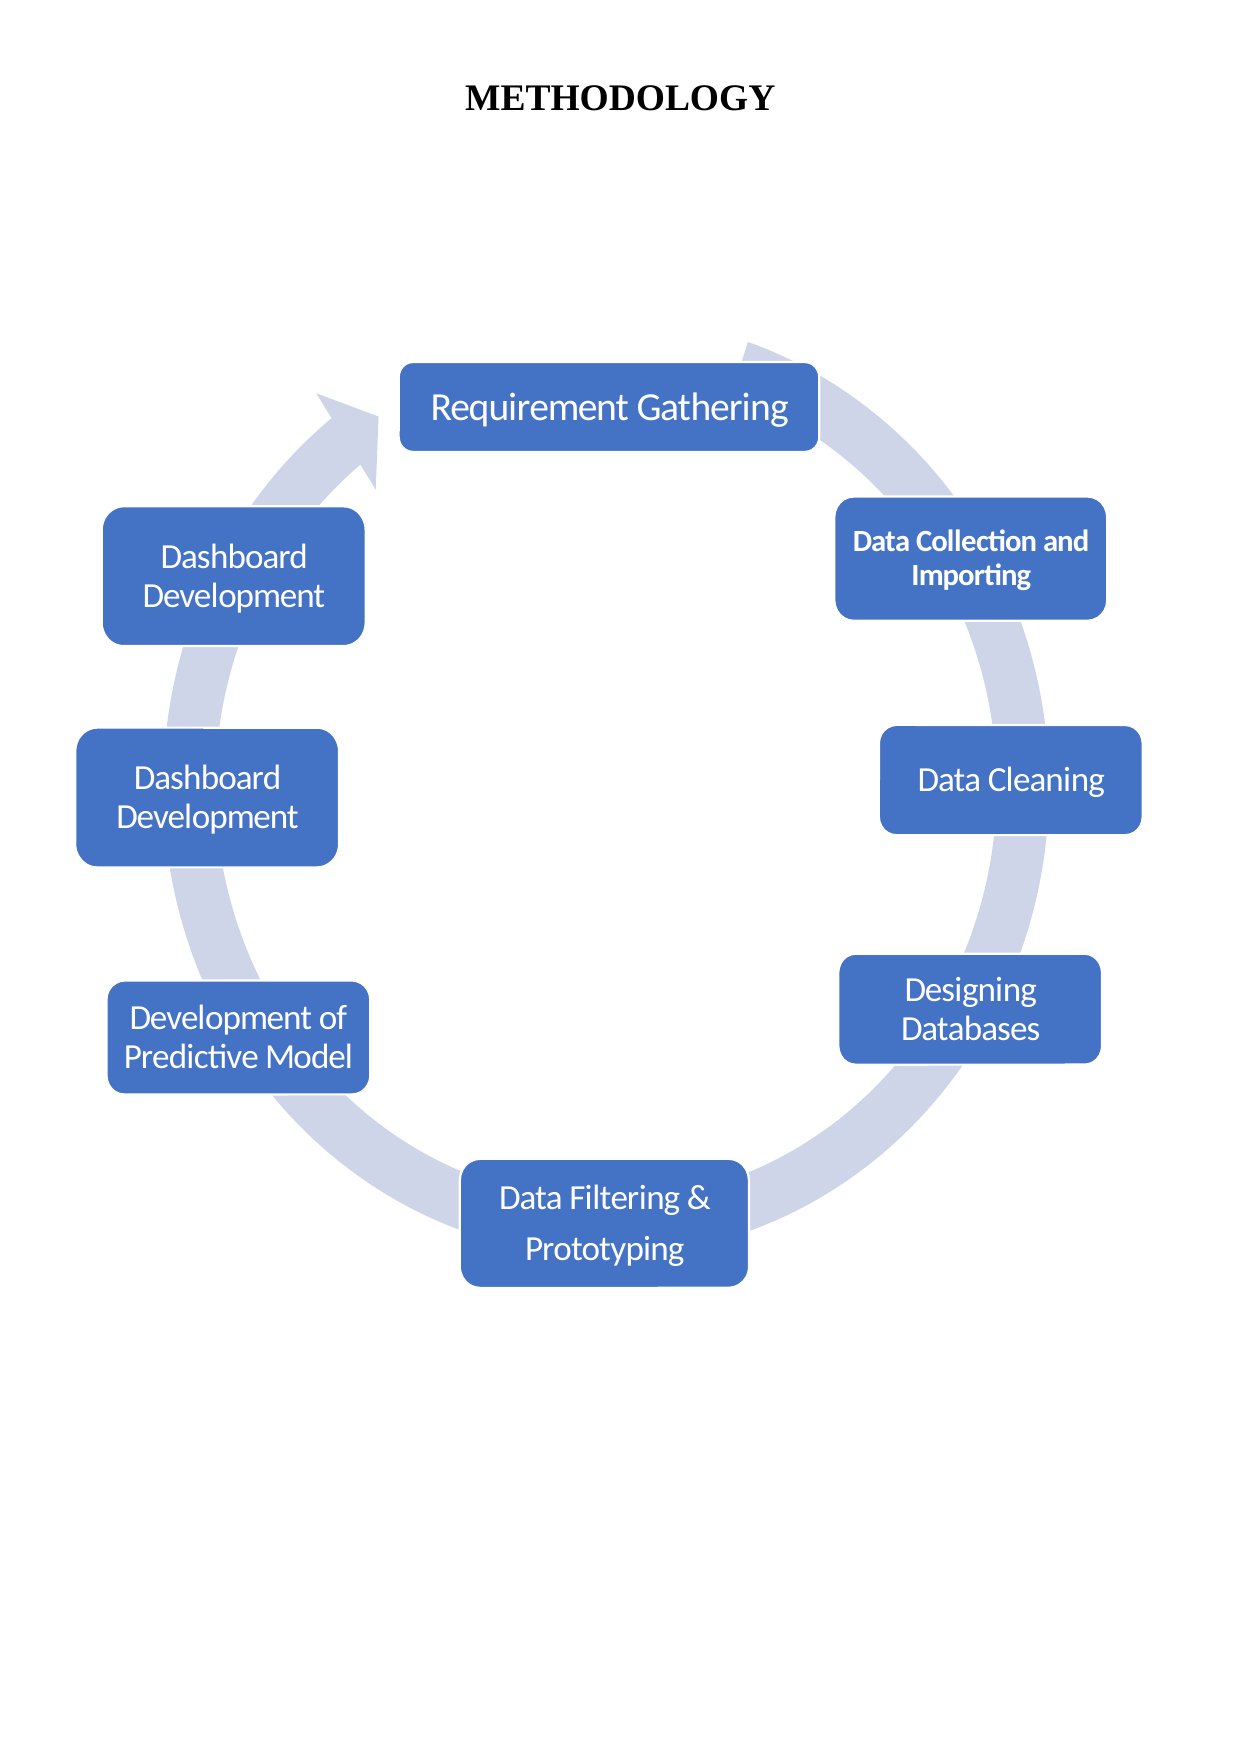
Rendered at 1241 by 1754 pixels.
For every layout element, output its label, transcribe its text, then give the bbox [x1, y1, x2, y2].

text METHODOLOGY [75, 75, 1165, 118]
